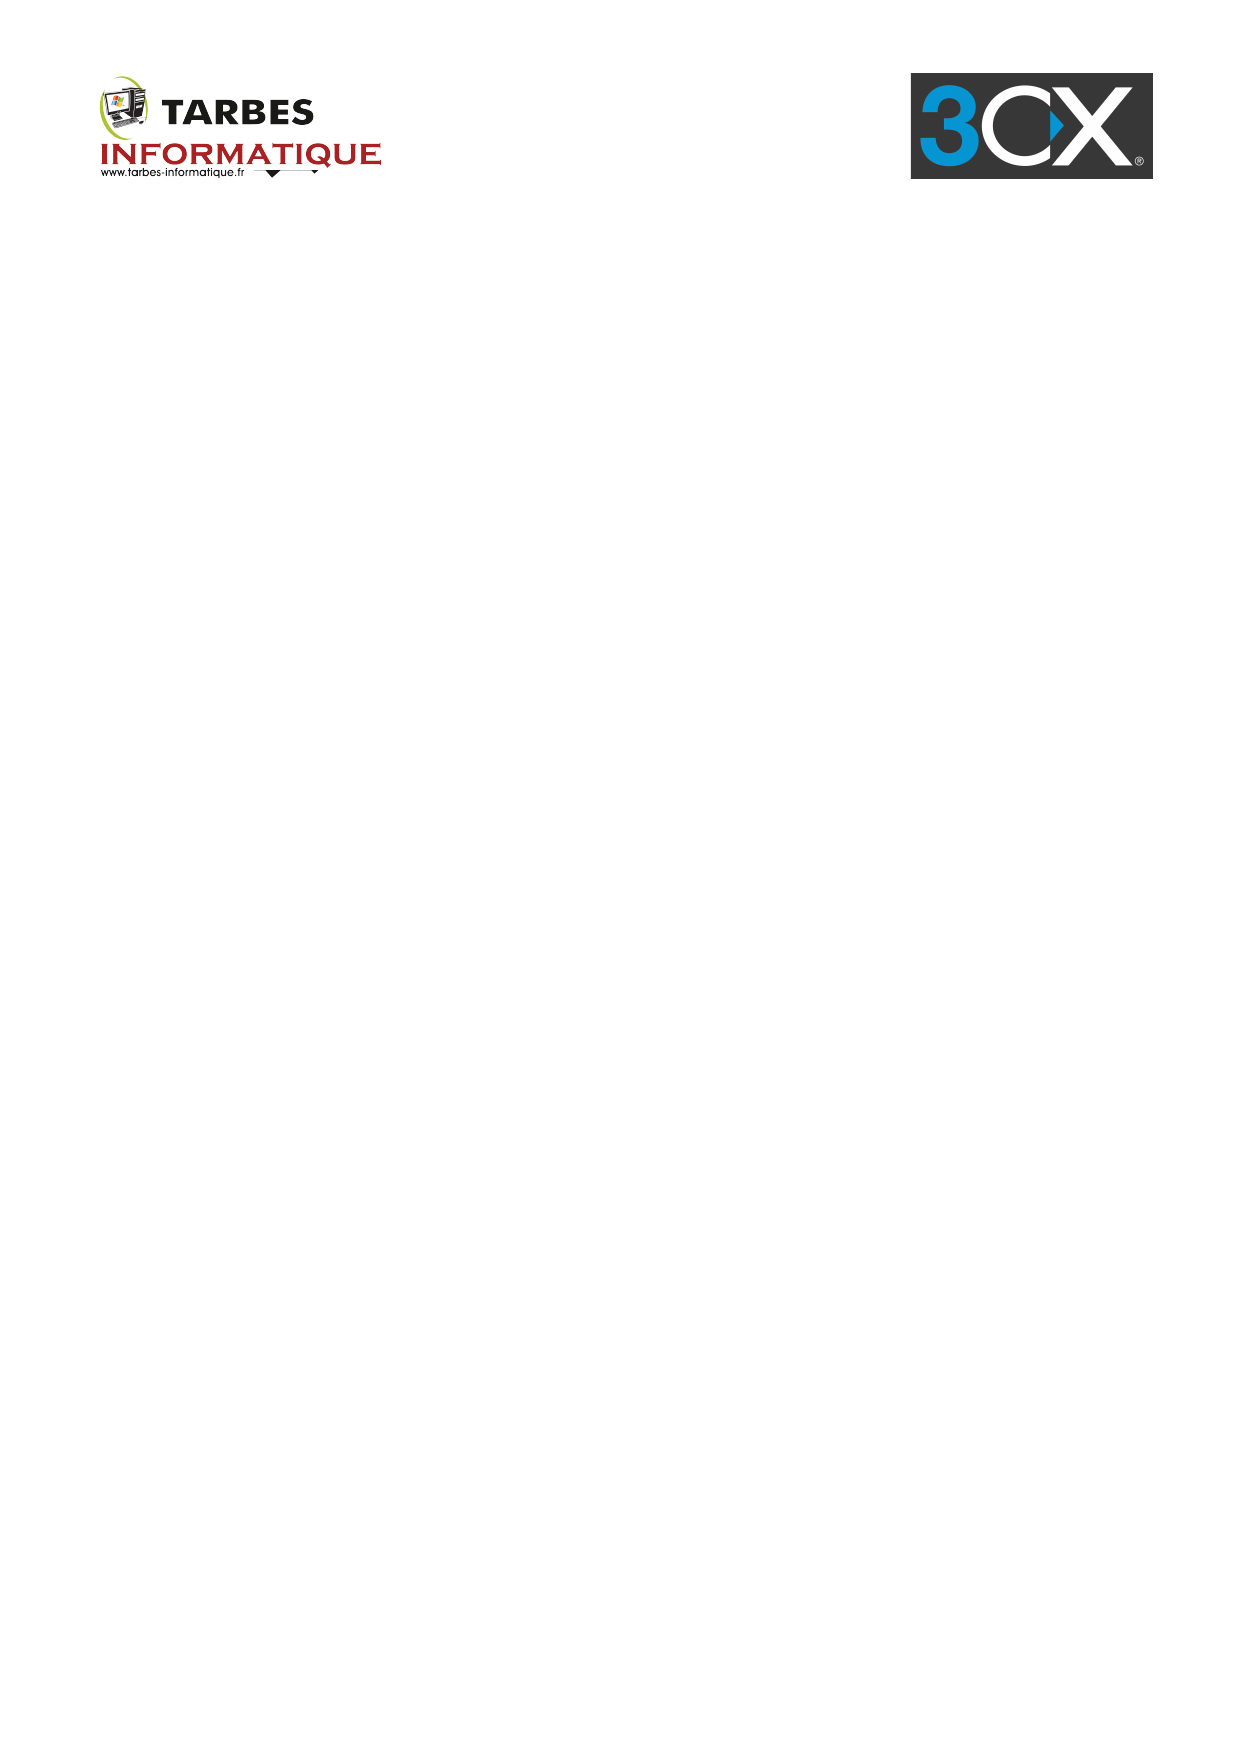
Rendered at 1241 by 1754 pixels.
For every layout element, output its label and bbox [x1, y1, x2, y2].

picture [86, 73, 392, 181]
picture [910, 73, 1153, 179]
